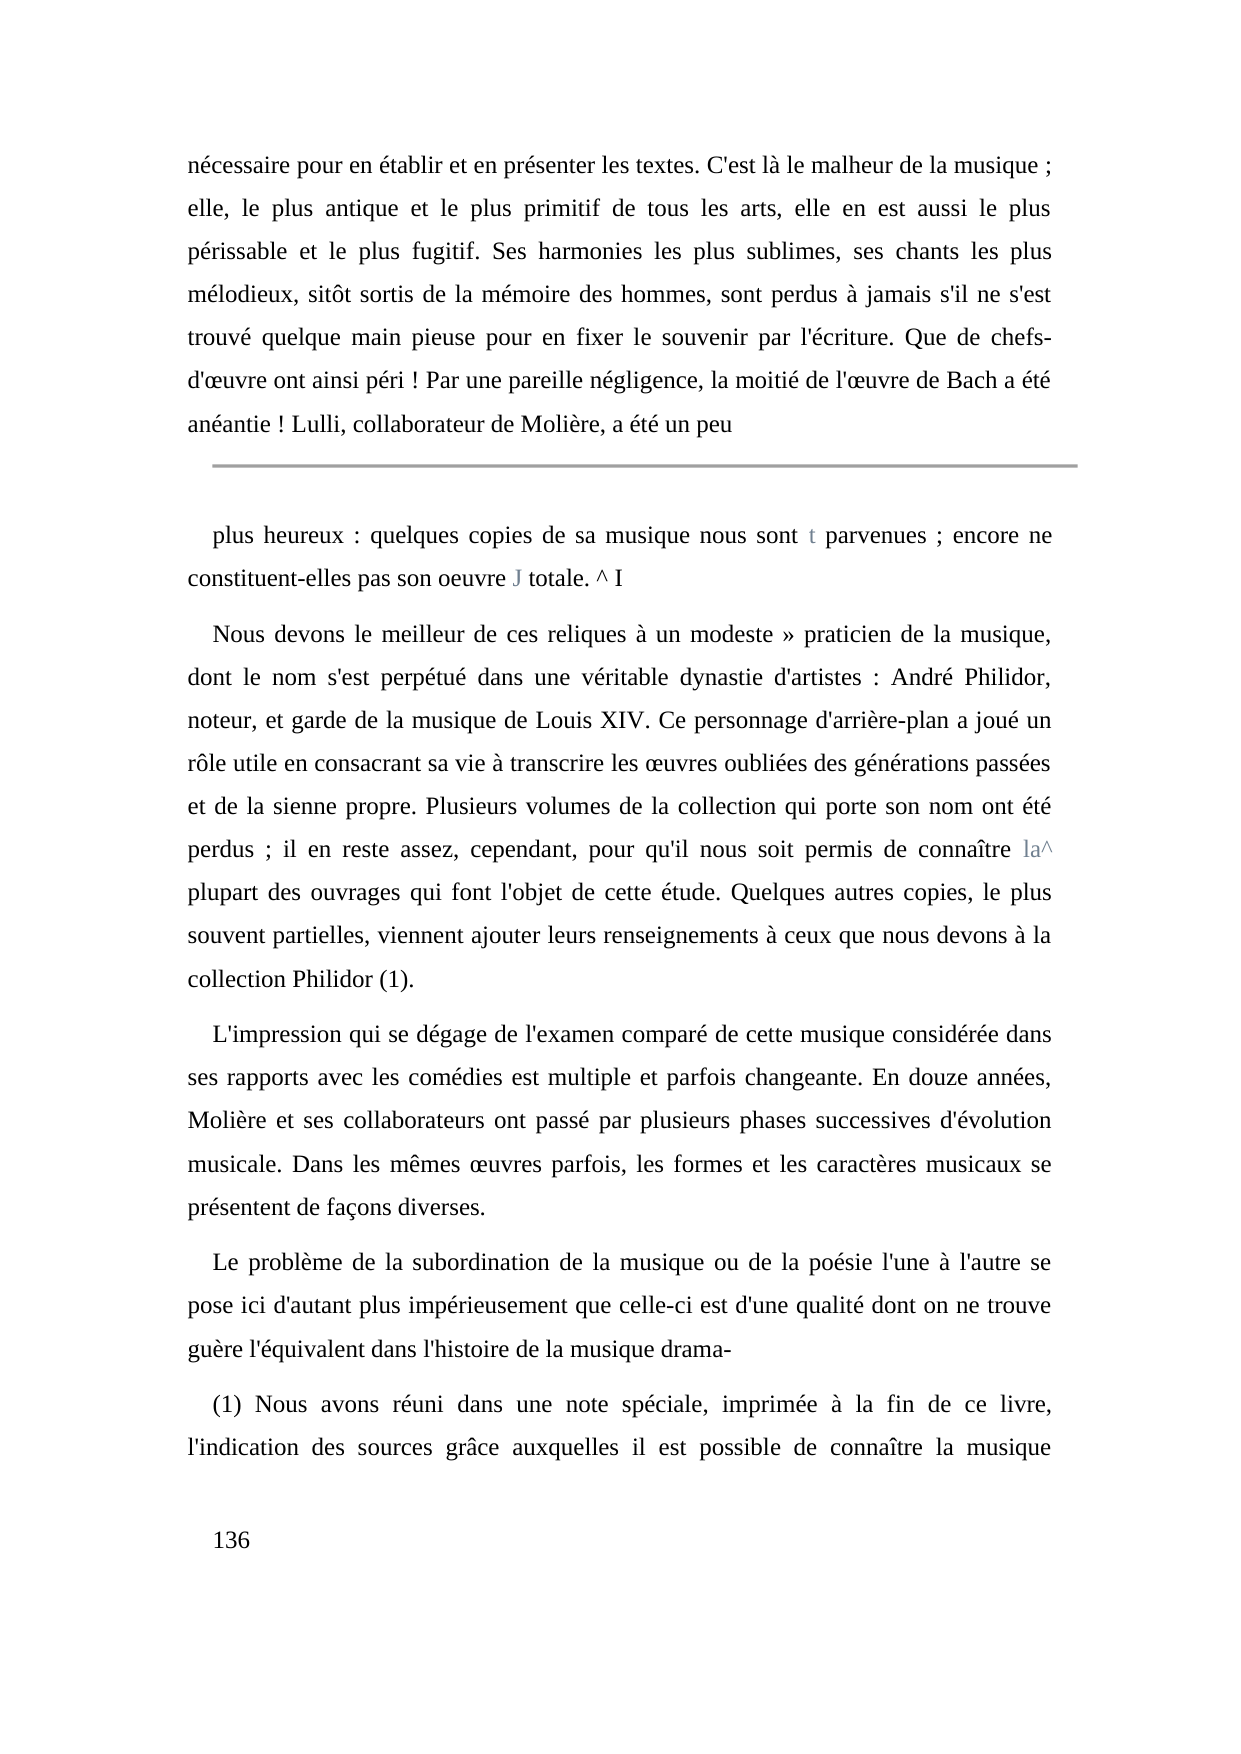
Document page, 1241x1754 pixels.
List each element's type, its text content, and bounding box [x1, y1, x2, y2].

text Le problème de la subordination de la musique ou de la poésie l'une à l'autre se pose ici d'autant plus impérieusement que celle-ci est d'une qualité dont on ne trouve guère l'équivalent dans l'histoire de la musique drama- [187, 1247, 1053, 1362]
text plus heureux : quelques copies de sa musique nous sont t parvenues ; encore ne constituent-elles pas son oeuvre J totale. ^ I [187, 520, 1053, 592]
text Nous devons le meilleur de ces reliques à un modeste » praticien de la musique, dont le nom s'est perpétué dans une véritable dynastie d'artistes : André Philidor, noteur, et garde de la musique de Louis XIV. Ce personnage d'arrière-plan a joué un rôle utile en consacrant sa vie à transcrire les œuvres oubliées des générations passées et de la sienne propre. Plusieurs volumes de la collection qui porte son nom ont été perdus ; il en reste assez, cependant, pour qu'il nous soit permis de connaître la^ plupart des ouvrages qui font l'objet de cette étude. Quelques autres copies, le plus souvent partielles, viennent ajouter leurs renseignements à ceux que nous devons à la collection Philidor (1). [187, 619, 1053, 992]
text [187, 150, 1053, 437]
text L'impression qui se dégage de l'examen comparé de cette musique considérée dans ses rapports avec les comédies est multiple et parfois changeante. En douze années, Molière et ses collaborateurs ont passé par plusieurs phases successives d'évolution musicale. Dans les mêmes œuvres parfois, les formes et les caractères musicaux se présentent de façons diverses. [187, 1019, 1053, 1221]
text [187, 1389, 1053, 1461]
